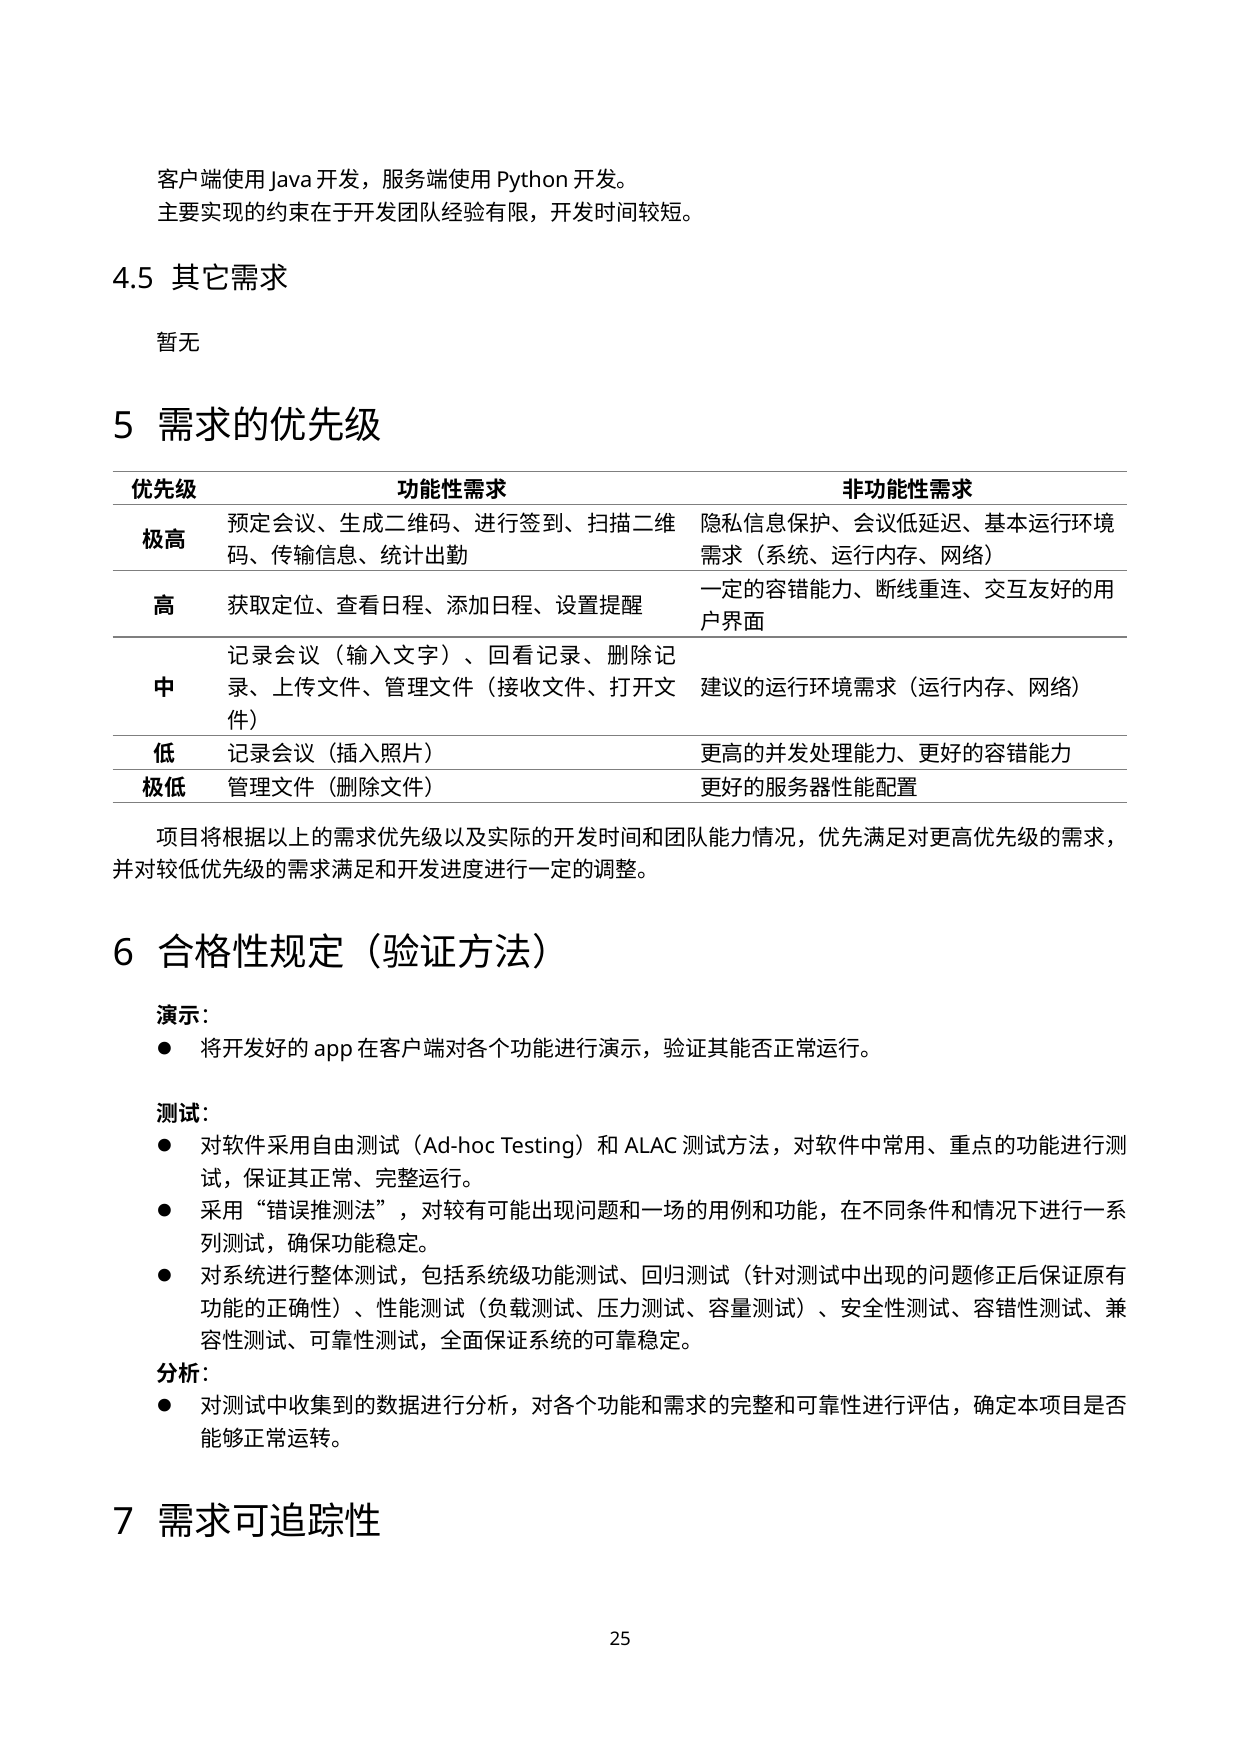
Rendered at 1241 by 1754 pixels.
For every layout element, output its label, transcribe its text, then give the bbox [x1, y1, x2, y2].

list 需求的优先级 [112, 389, 1128, 454]
table_cell 一定的容错能力、断线重连、交互友好的用户界面 [689, 571, 1127, 636]
list 采用“错误推测法”，对较有可能出现问题和一场的用例和功能，在不同条件和情况下进行一系列测试，确保功能稳定。 [156, 1193, 1128, 1258]
list 对测试中收集到的数据进行分析，对各个功能和需求的完整和可靠性进行评估，确定本项目是否能够正常运转。 [156, 1388, 1128, 1453]
text 演示： [112, 998, 1128, 1031]
table_header 功能性需求 [216, 472, 688, 504]
list 合格性规定（验证方法） [112, 917, 1128, 982]
text 测试： [112, 1096, 1128, 1128]
list 对系统进行整体测试，包括系统级功能测试、回归测试（针对测试中出现的问题修正后保证原有功能的正确性）、性能测试（负载测试、压力测试、容量测试）、安全性测试、容错性测试、兼容性测试、可靠性测试，全面保证系统的可靠稳定。 [156, 1258, 1128, 1356]
table_cell 低 [113, 736, 216, 768]
table_cell 中 [113, 638, 216, 735]
table_cell 建议的运行环境需求（运行内存、网络） [689, 638, 1127, 735]
list 其它需求 [112, 243, 1128, 308]
table_cell 记录会议（插入照片） [216, 736, 688, 768]
text 项目将根据以上的需求优先级以及实际的开发时间和团队能力情况，优先满足对更高优先级的需求，并对较低优先级的需求满足和开发进度进行一定的调整。 [112, 819, 1128, 884]
list 对软件采用自由测试（Ad-hoc Testing）和ALAC测试方法，对软件中常用、重点的功能进行测试，保证其正常、完整运行。 [156, 1128, 1128, 1193]
table_cell 预定会议、生成二维码、进行签到、扫描二维码、传输信息、统计出勤 [216, 505, 688, 570]
table_header 优先级 [113, 472, 216, 504]
table_cell 极高 [113, 505, 216, 570]
table_cell 获取定位、查看日程、添加日程、设置提醒 [216, 571, 688, 636]
table_cell 极低 [113, 770, 216, 802]
text 暂无 [112, 324, 1128, 357]
table_cell 管理文件（删除文件） [216, 770, 688, 802]
table_cell 高 [113, 571, 216, 636]
text 分析： [112, 1356, 1128, 1388]
table_cell 记录会议（输入文字）、回看记录、删除记录、上传文件、管理文件（接收文件、打开文件） [216, 638, 688, 735]
table_cell 隐私信息保护、会议低延迟、基本运行环境需求（系统、运行内存、网络） [689, 505, 1127, 570]
table_cell 更好的服务器性能配置 [689, 770, 1127, 802]
list 客户端使用Java开发，服务端使用Python开发。 [157, 162, 1128, 194]
list 需求可追踪性 [112, 1486, 1128, 1551]
list 主要实现的约束在于开发团队经验有限，开发时间较短。 [157, 194, 1128, 227]
table_header 非功能性需求 [689, 472, 1127, 504]
list 将开发好的app在客户端对各个功能进行演示，验证其能否正常运行。 [156, 1031, 1128, 1063]
table_cell 更高的并发处理能力、更好的容错能力 [689, 736, 1127, 768]
